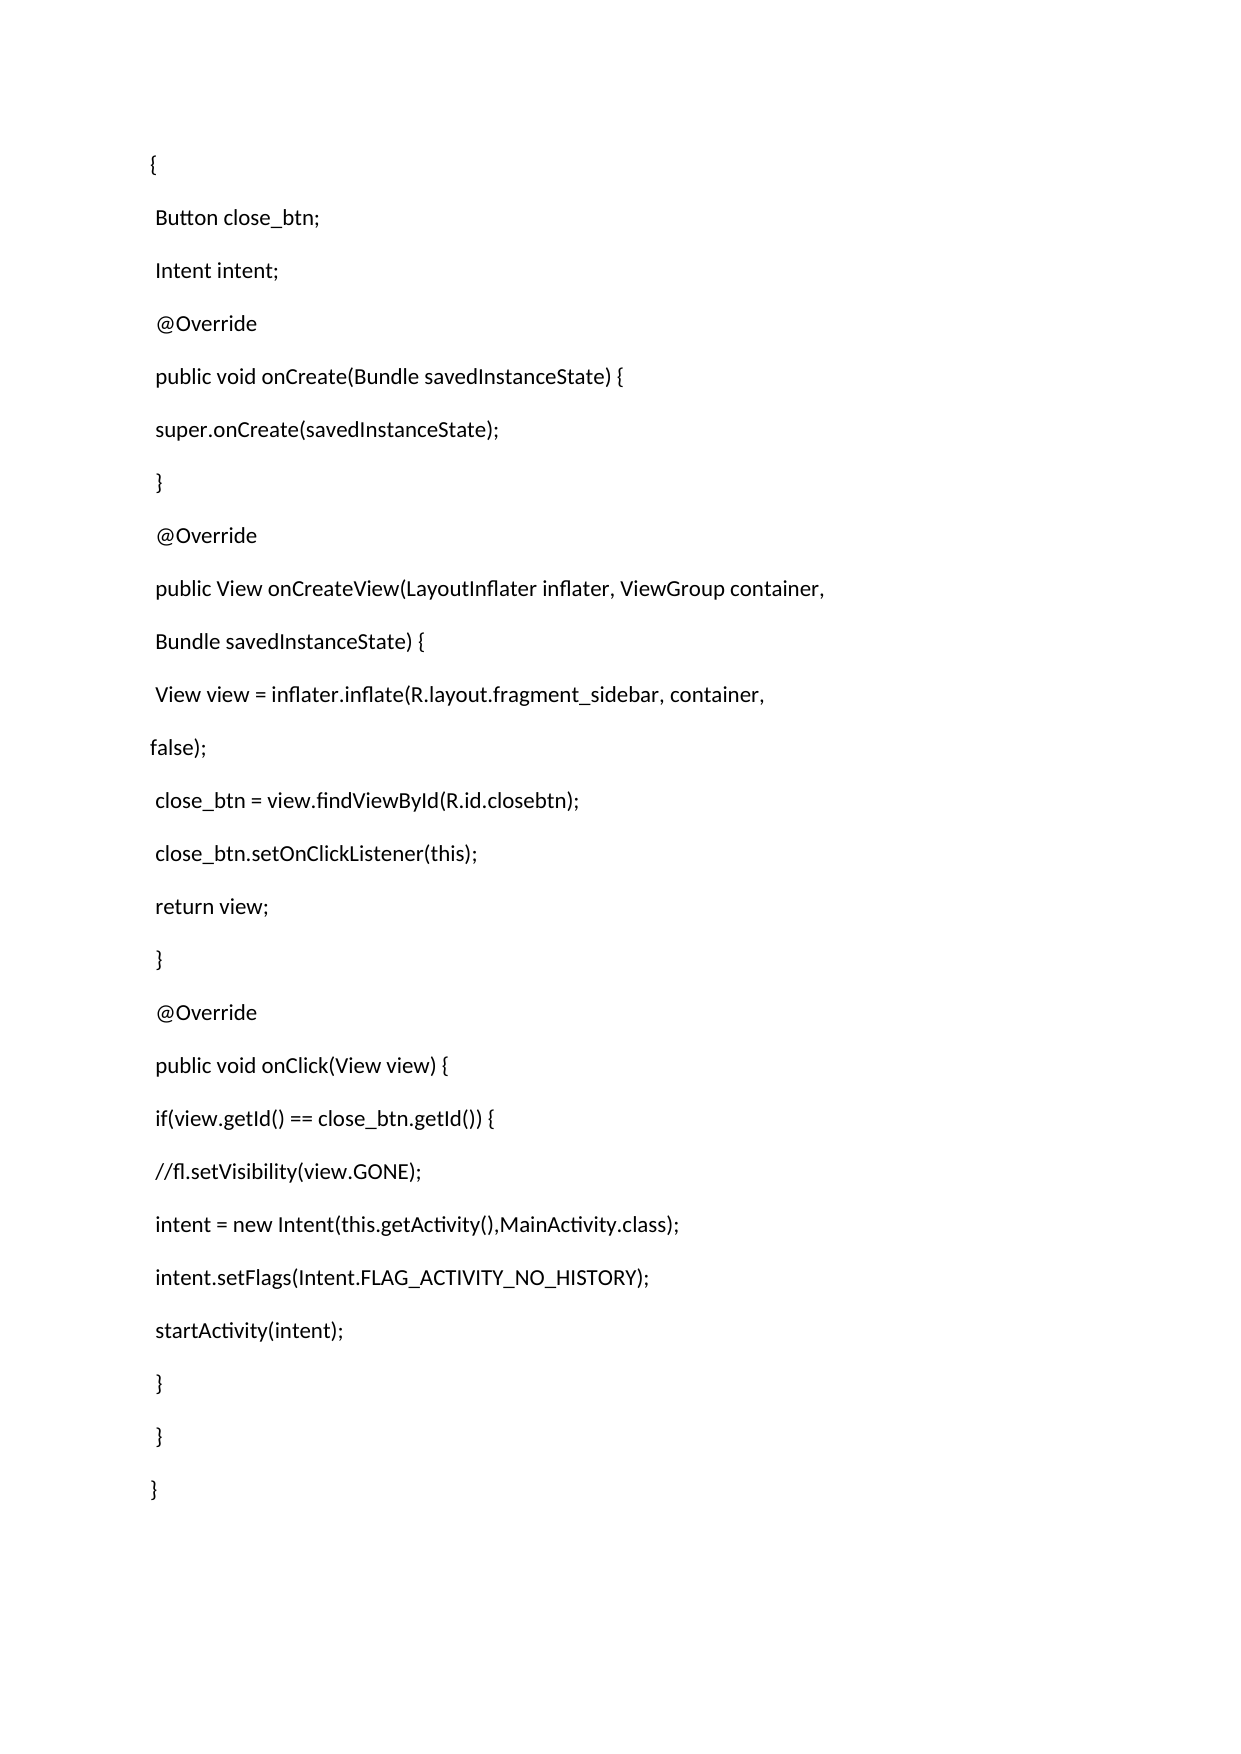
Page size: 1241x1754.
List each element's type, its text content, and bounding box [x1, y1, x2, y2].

text Intent intent; [150, 256, 1090, 284]
text startActivity(intent); [150, 1316, 1090, 1344]
text @Override [150, 309, 1090, 337]
text } [150, 945, 1090, 973]
text Button close_btn; [150, 203, 1090, 231]
text Bundle savedInstanceState) { [150, 627, 1090, 655]
text } [150, 468, 1090, 496]
text close_btn.setOnClickListener(this); [150, 839, 1090, 867]
text public View onCreateView(LayoutInflater inflater, ViewGroup container, [150, 574, 1090, 602]
text false); [150, 733, 1090, 761]
text @Override [150, 998, 1090, 1026]
text intent.setFlags(Intent.FLAG_ACTIVITY_NO_HISTORY); [150, 1263, 1090, 1291]
text if(view.getId() == close_btn.getId()) { [150, 1104, 1090, 1132]
text } [150, 1369, 1090, 1397]
text //fl.setVisibility(view.GONE); [150, 1157, 1090, 1185]
text View view = inflater.inflate(R.layout.fragment_sidebar, container, [150, 680, 1090, 708]
text super.onCreate(savedInstanceState); [150, 415, 1090, 443]
text } [150, 1422, 1090, 1451]
text @Override [150, 521, 1090, 549]
text close_btn = view.findViewById(R.id.closebtn); [150, 786, 1090, 814]
text { [150, 150, 1090, 178]
text public void onClick(View view) { [150, 1051, 1090, 1079]
text public void onCreate(Bundle savedInstanceState) { [150, 362, 1090, 390]
text } [150, 1476, 1090, 1503]
text return view; [150, 892, 1090, 920]
text intent = new Intent(this.getActivity(),MainActivity.class); [150, 1210, 1090, 1238]
